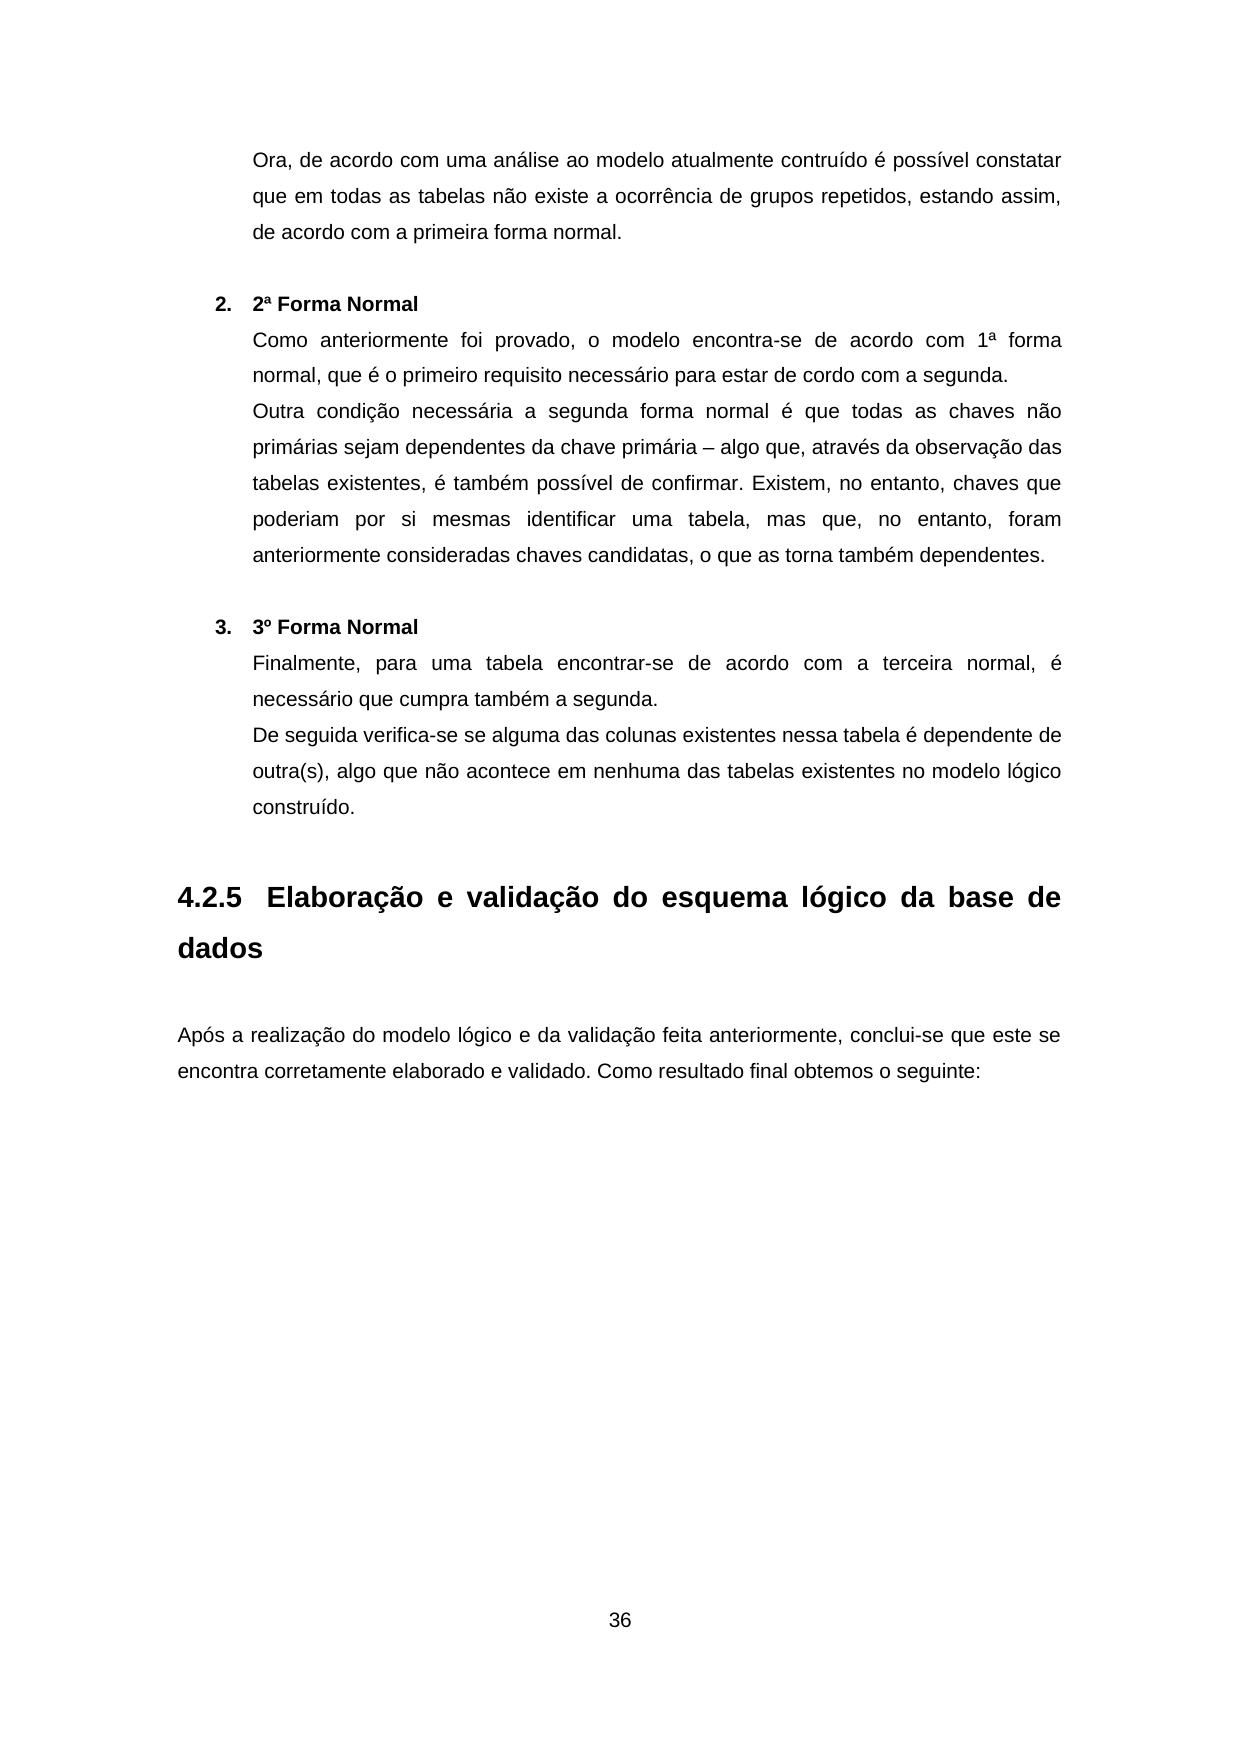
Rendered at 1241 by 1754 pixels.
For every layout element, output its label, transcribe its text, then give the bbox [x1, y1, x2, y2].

list 2ª Forma Normal [215, 291, 1063, 315]
text Elaboração e validação do esquema lógico da base de dados [177, 881, 1063, 964]
text Ora, de acordo com uma análise ao modelo atualmente contruído é possível constatar que em todas as tabelas não existe a ocorrência de grupos repetidos, estando assim, de acordo com a primeira forma normal. [252, 148, 1063, 243]
text Como anteriormente foi provado, o modelo encontra-se de acordo com 1ª forma normal, que é o primeiro requisito necessário para estar de cordo com a segunda. [252, 327, 1063, 387]
list 3º Forma Normal [215, 615, 1063, 639]
text Após a realização do modelo lógico e da validação feita anteriormente, conclui-se que este se encontra corretamente elaborado e validado. Como resultado final obtemos o seguinte: [177, 1023, 1063, 1083]
text Outra condição necessária a segunda forma normal é que todas as chaves não primárias sejam dependentes da chave primária – algo que, através da observação das tabelas existentes, é também possível de confirmar. Existem, no entanto, chaves que poderiam por si mesmas identificar uma tabela, mas que, no entanto, foram anteriormente consideradas chaves candidatas, o que as torna também dependentes. [252, 399, 1063, 567]
text De seguida verifica-se se alguma das colunas existentes nessa tabela é dependente de outra(s), algo que não acontece em nenhuma das tabelas existentes no modelo lógico construído. [252, 723, 1063, 818]
text Finalmente, para uma tabela encontrar-se de acordo com a terceira normal, é necessário que cumpra também a segunda. [252, 651, 1063, 711]
